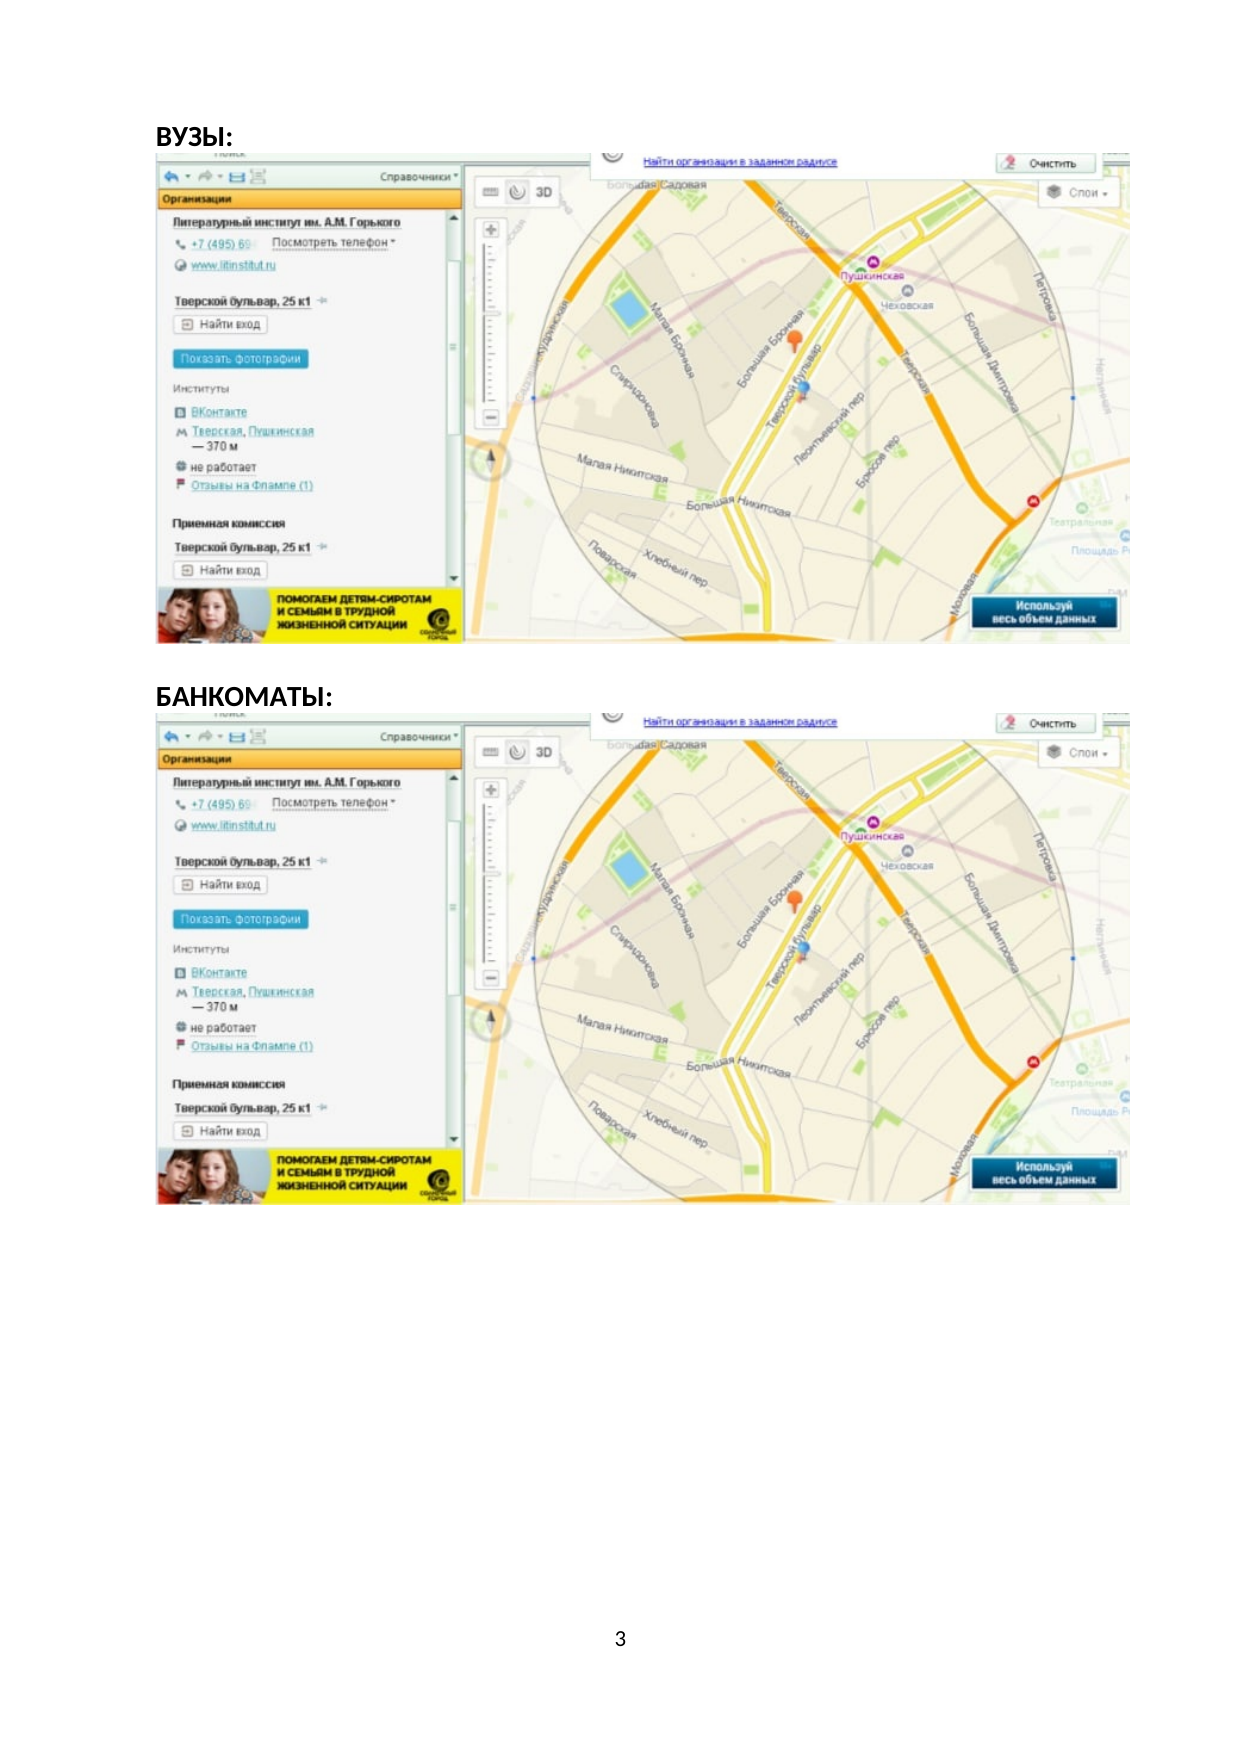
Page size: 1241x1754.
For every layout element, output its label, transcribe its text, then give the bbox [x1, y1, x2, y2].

picture [155, 153, 1130, 644]
list БАНКОМАТЫ: [156, 678, 1152, 714]
list ВУЗЫ: [156, 118, 1152, 154]
picture [155, 713, 1130, 1205]
